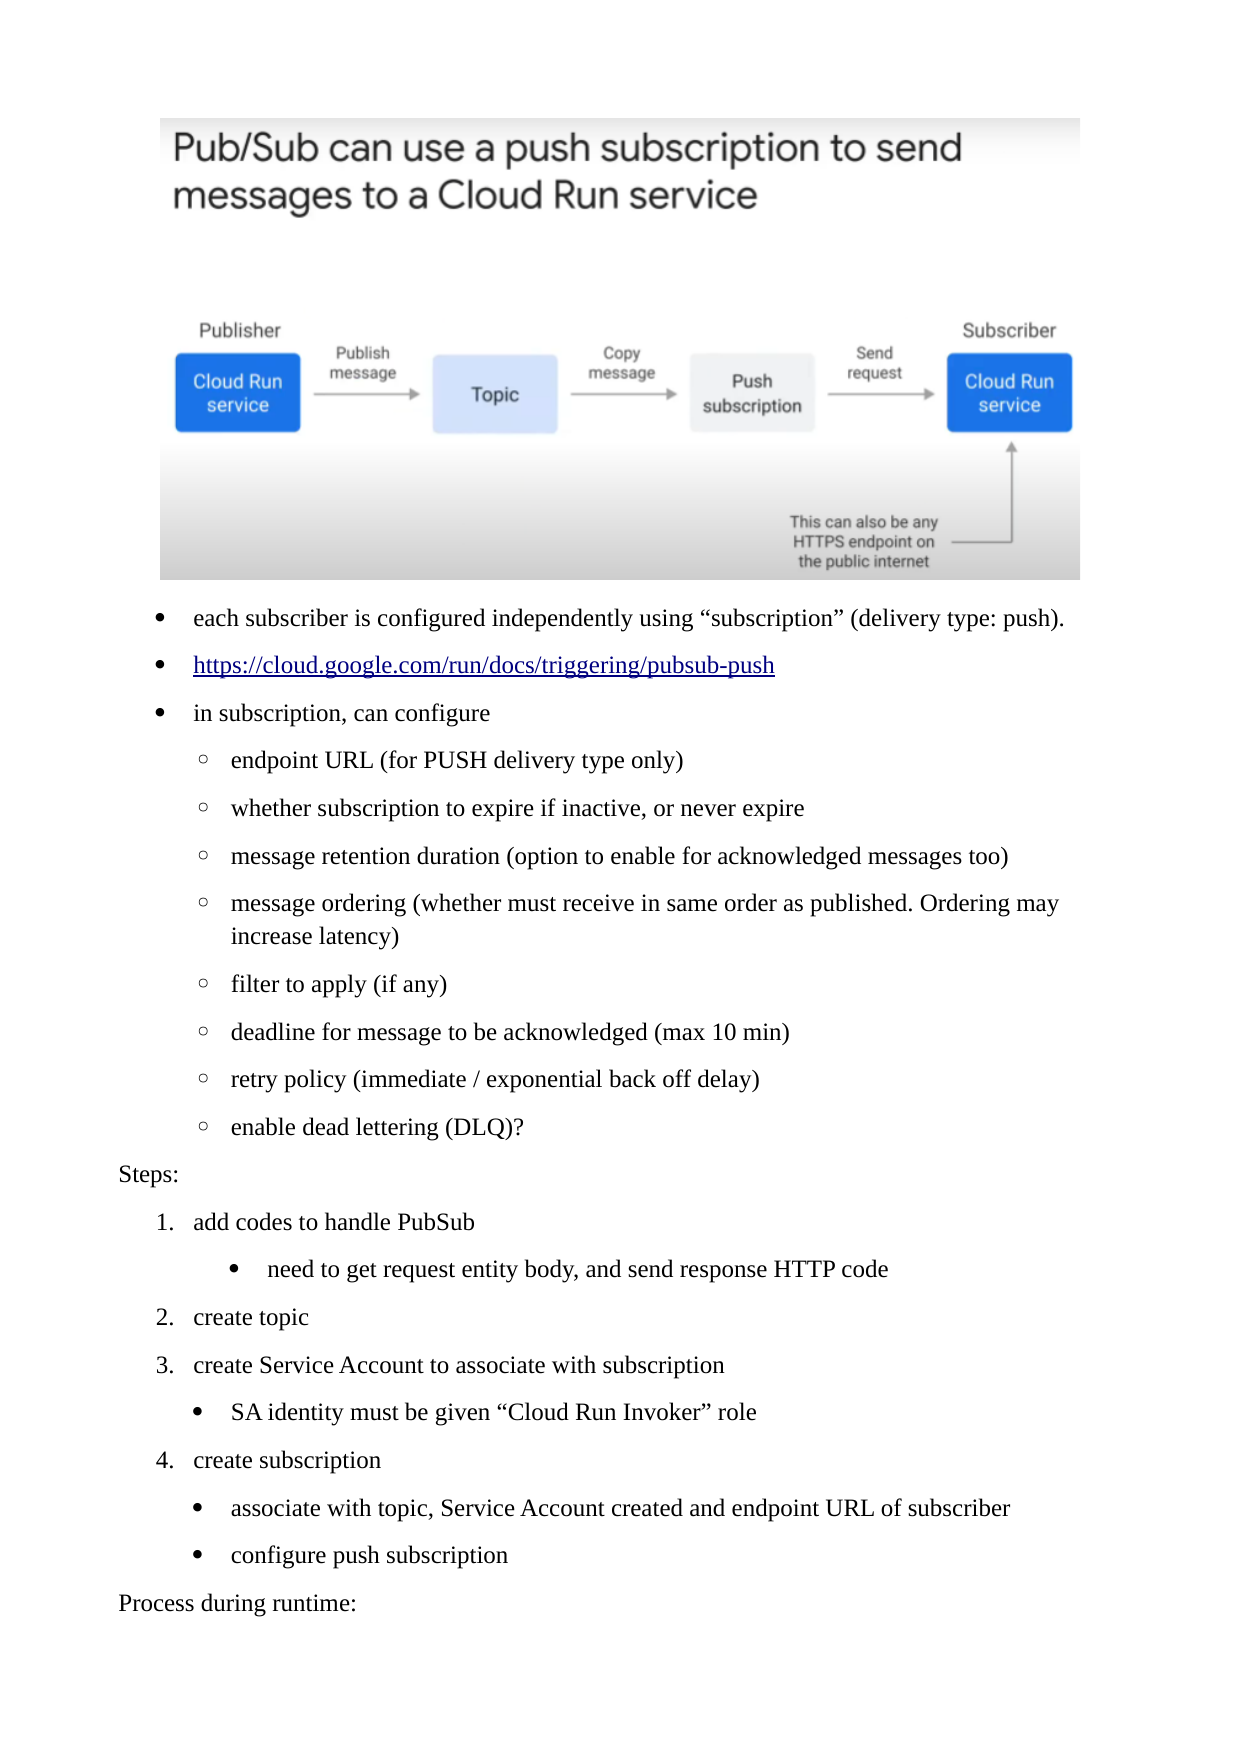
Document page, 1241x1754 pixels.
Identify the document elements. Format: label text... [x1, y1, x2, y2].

list add codes to handle PubSub [156, 1207, 1122, 1236]
text Steps: [118, 1159, 1122, 1188]
list enable dead lettering (DLQ)? [193, 1112, 1122, 1141]
list create topic [156, 1302, 1122, 1331]
list SA identity must be given “Cloud Run Invoker” role [193, 1397, 1122, 1426]
list in subscription, can configure [156, 698, 1122, 727]
list message retention duration (option to enable for acknowledged messages too) [193, 841, 1122, 869]
list deadline for message to be acknowledged (max 10 min) [193, 1017, 1122, 1045]
text Process during runtime: [118, 1588, 1122, 1617]
list message ordering (whether must receive in same order as published. Ordering may increase latency) [193, 888, 1122, 950]
list retry policy (immediate / exponential back off delay) [193, 1064, 1122, 1093]
list https://cloud.google.com/run/docs/triggering/pubsub-push [156, 650, 1122, 679]
picture [160, 118, 1081, 580]
list associate with topic, Service Account created and endpoint URL of subscriber [193, 1493, 1122, 1521]
list whether subscription to expire if inactive, or never expire [193, 793, 1122, 822]
list configure push subscription [193, 1540, 1122, 1569]
list filter to apply (if any) [193, 969, 1122, 998]
list create Service Account to associate with subscription [156, 1350, 1122, 1378]
list need to get request entity body, and send response HTTP code [229, 1254, 1122, 1283]
list endpoint URL (for PUSH delivery type only) [193, 746, 1122, 774]
list each subscriber is configured independently using “subscription” (delivery type: push). [156, 499, 1122, 631]
list create subscription [156, 1445, 1122, 1474]
